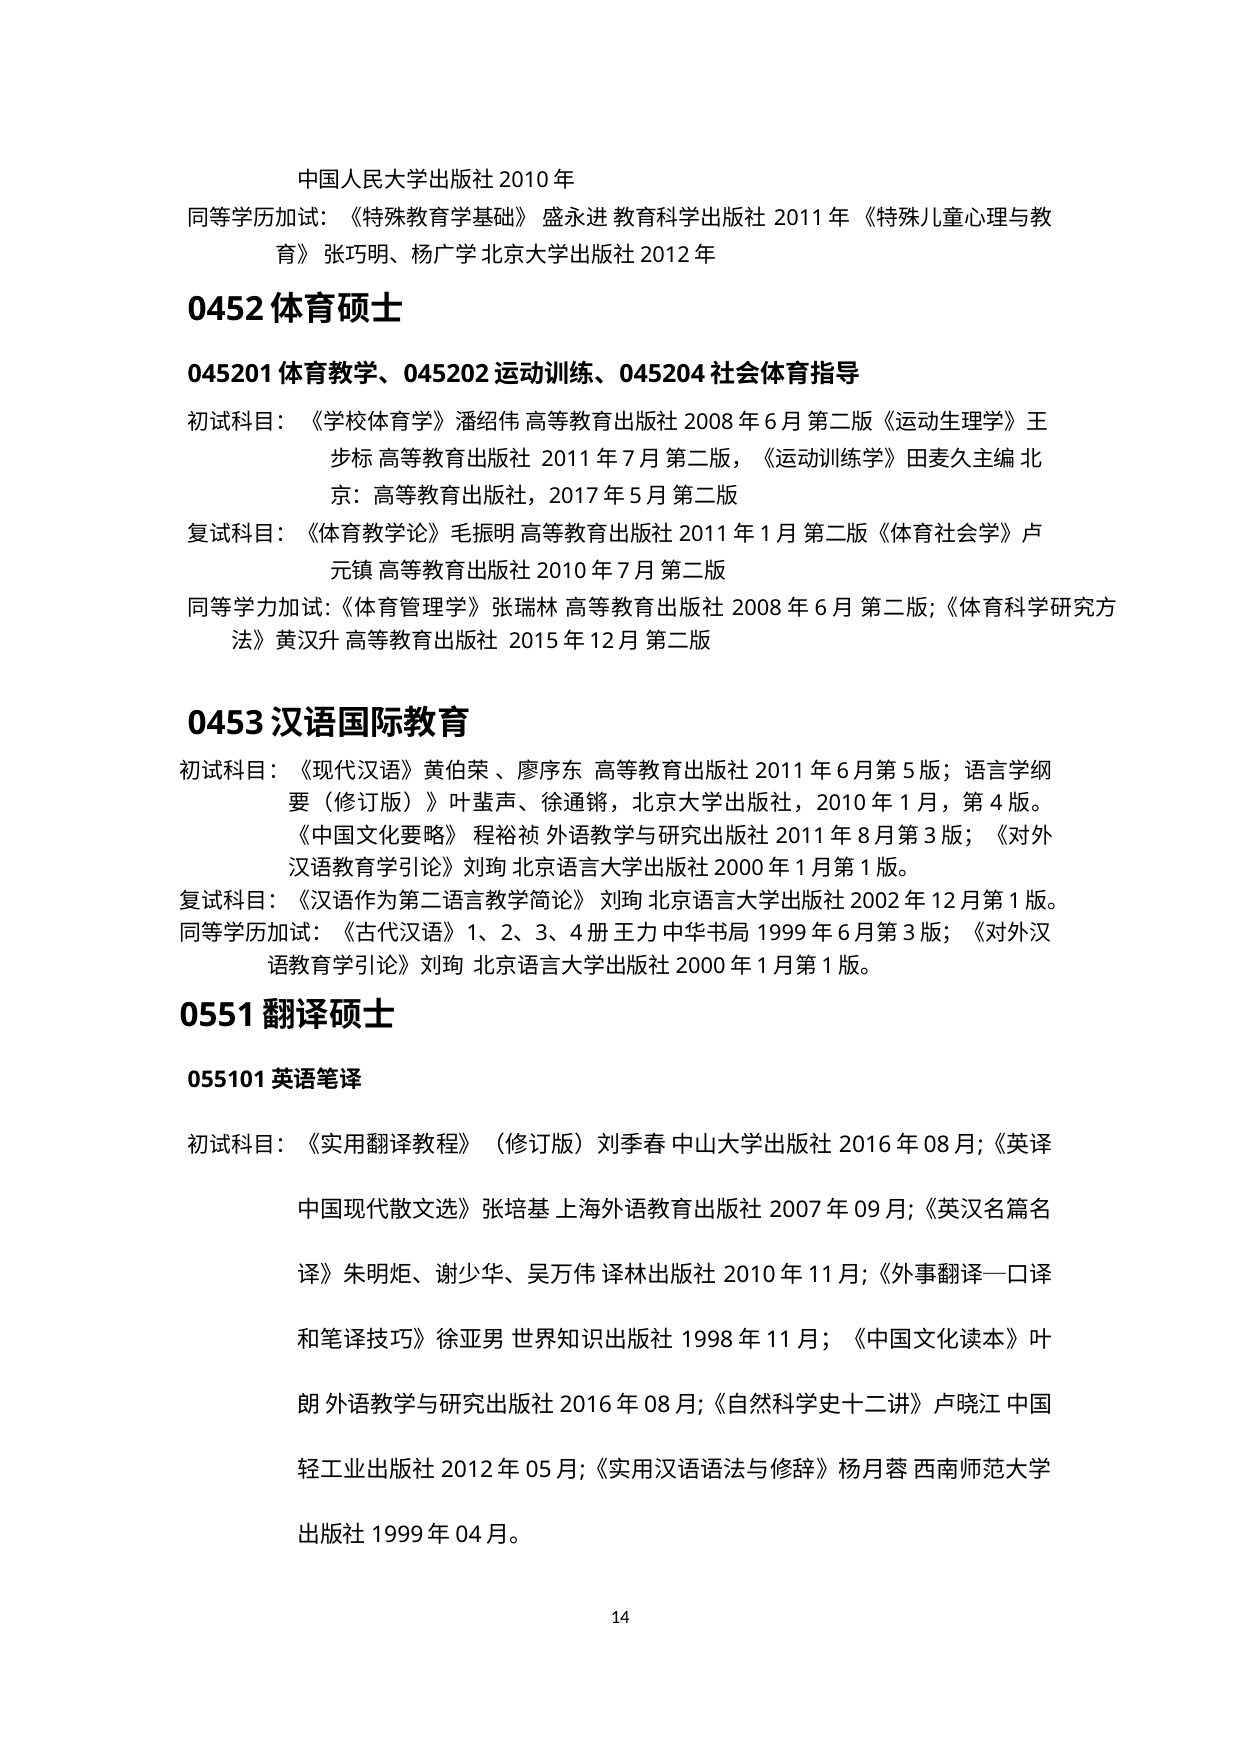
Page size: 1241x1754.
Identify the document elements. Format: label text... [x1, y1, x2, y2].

text 复试科目：《体育教学论》毛振明 高等教育出版社 2011年1月 第二版《体育社会学》卢元镇 高等教育出版社 2010年7月 第二版 [187, 515, 1053, 585]
text 初试科目： 《学校体育学》潘绍伟 高等教育出版社 2008年6月 第二版《运动生理学》王步标 高等教育出版社 2011年7月 第二版，《运动训练学》田麦久主编 北京：高等教育出版社，2017年5月 第二版 [187, 404, 1053, 511]
text 0551翻译硕士 [179, 980, 1053, 1045]
text 0453汉语国际教育 [187, 687, 1053, 752]
text 同等学历加试：《特殊教育学基础》 盛永进 教育科学出版社 2011年 《特殊儿童心理与教育》 张巧明、杨广学 北京大学出版社 2012年 [187, 199, 1053, 269]
text 复试科目：《汉语作为第二语言教学简论》 刘珣 北京语言大学出版社2002年12月第1版。 [114, 882, 1053, 915]
text 0452体育硕士 [187, 274, 1053, 339]
text 同等学历加试：《古代汉语》1、2、3、4册 王力 中华书局 1999年6月第3版；《对外汉语教育学引论》刘珣 北京语言大学出版社 2000年1月第1版。 [179, 915, 1053, 980]
text 045201体育教学、045202运动训练、045204社会体育指导 [187, 339, 1053, 404]
text 初试科目：《实用翻译教程》（修订版）刘季春 中山大学出版社 2016年08月;《英译中国现代散文选》张培基 上海外语教育出版社 2007年09月;《英汉名篇名译》朱明炬、谢少华、吴万伟 译林出版社 2010年11月;《外事翻译─口译和笔译技巧》徐亚男 世界知识出版社 1998年11月；《中国文化读本》叶朗 外语教学与研究出版社 2016年08月;《自然科学史十二讲》卢晓江 中国轻工业出版社 2012年05月;《实用汉语语法与修辞》杨月蓉 西南师范大学出版社 1999年04月。 [187, 1110, 1053, 1565]
text 同等学力加试:《体育管理学》张瑞林 高等教育出版社 2008年6月 第二版;《体育科学研究方法》黄汉升 高等教育出版社 2015年12月 第二版 [187, 590, 1118, 655]
text 初试科目：《现代汉语》黄伯荣 、廖序东 高等教育出版社2011年6月第5版；语言学纲要（修订版）》叶蜚声、徐通锵，北京大学出版社，2010年1月，第4版。《中国文化要略》 程裕祯 外语教学与研究出版社 2011年8月第3版；《对外汉语教育学引论》刘珣 北京语言大学出版社2000年1月第1版。 [179, 752, 1053, 882]
text 055101英语笔译 [187, 1045, 1053, 1110]
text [187, 162, 1053, 194]
